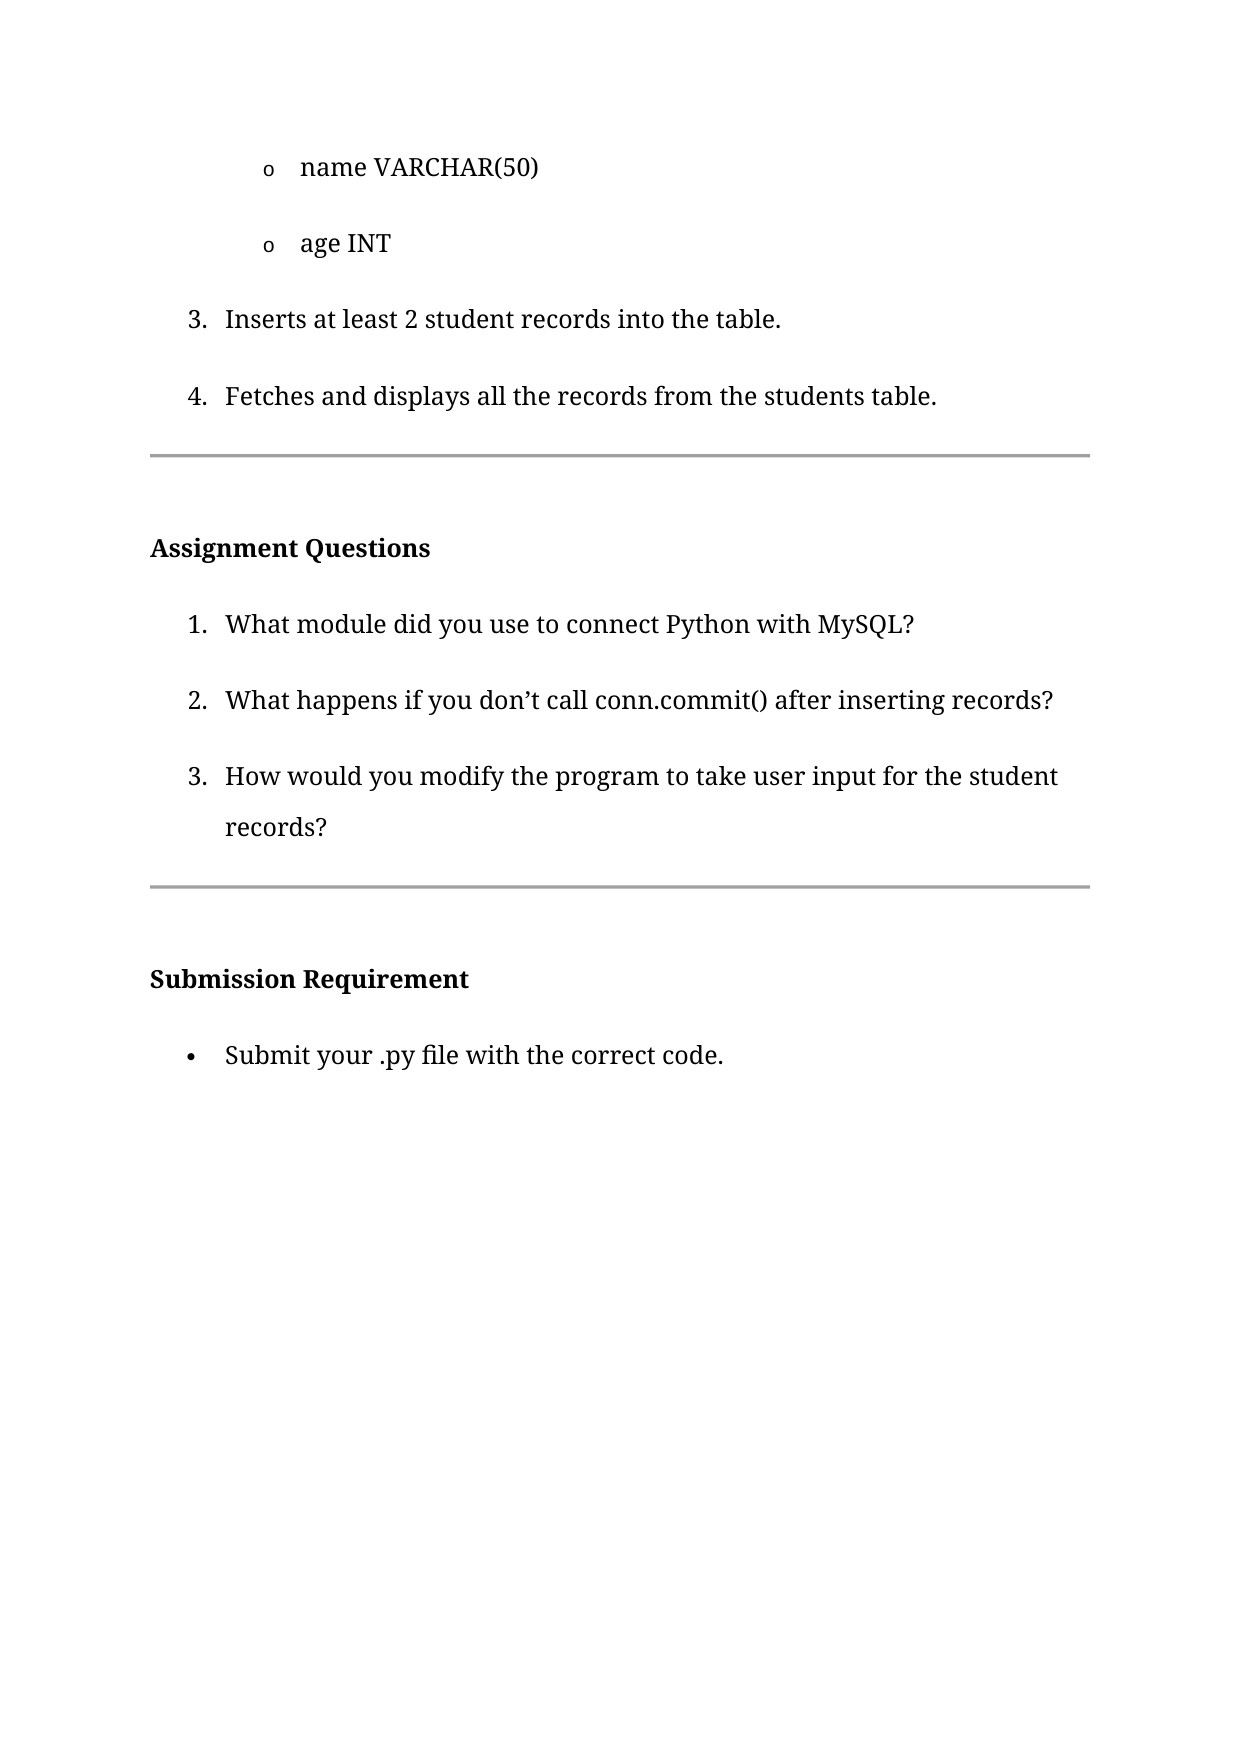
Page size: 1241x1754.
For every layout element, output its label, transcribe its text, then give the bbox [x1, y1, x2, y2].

list name VARCHAR(50) [262, 150, 1090, 184]
list age INT [262, 226, 1090, 260]
list Fetches and displays all the records from the students table. [187, 378, 1090, 412]
text Assignment Questions [150, 530, 1090, 564]
list Submit your .py file with the correct code. [187, 1037, 1090, 1072]
list What module did you use to connect Python with MySQL? [187, 606, 1090, 640]
list How would you modify the program to take user input for the student records? [187, 758, 1090, 843]
text Submission Requirement [150, 961, 1090, 996]
list What happens if you don’t call conn.commit() after inserting records? [187, 682, 1090, 716]
list Inserts at least 2 student records into the table. [187, 302, 1090, 336]
